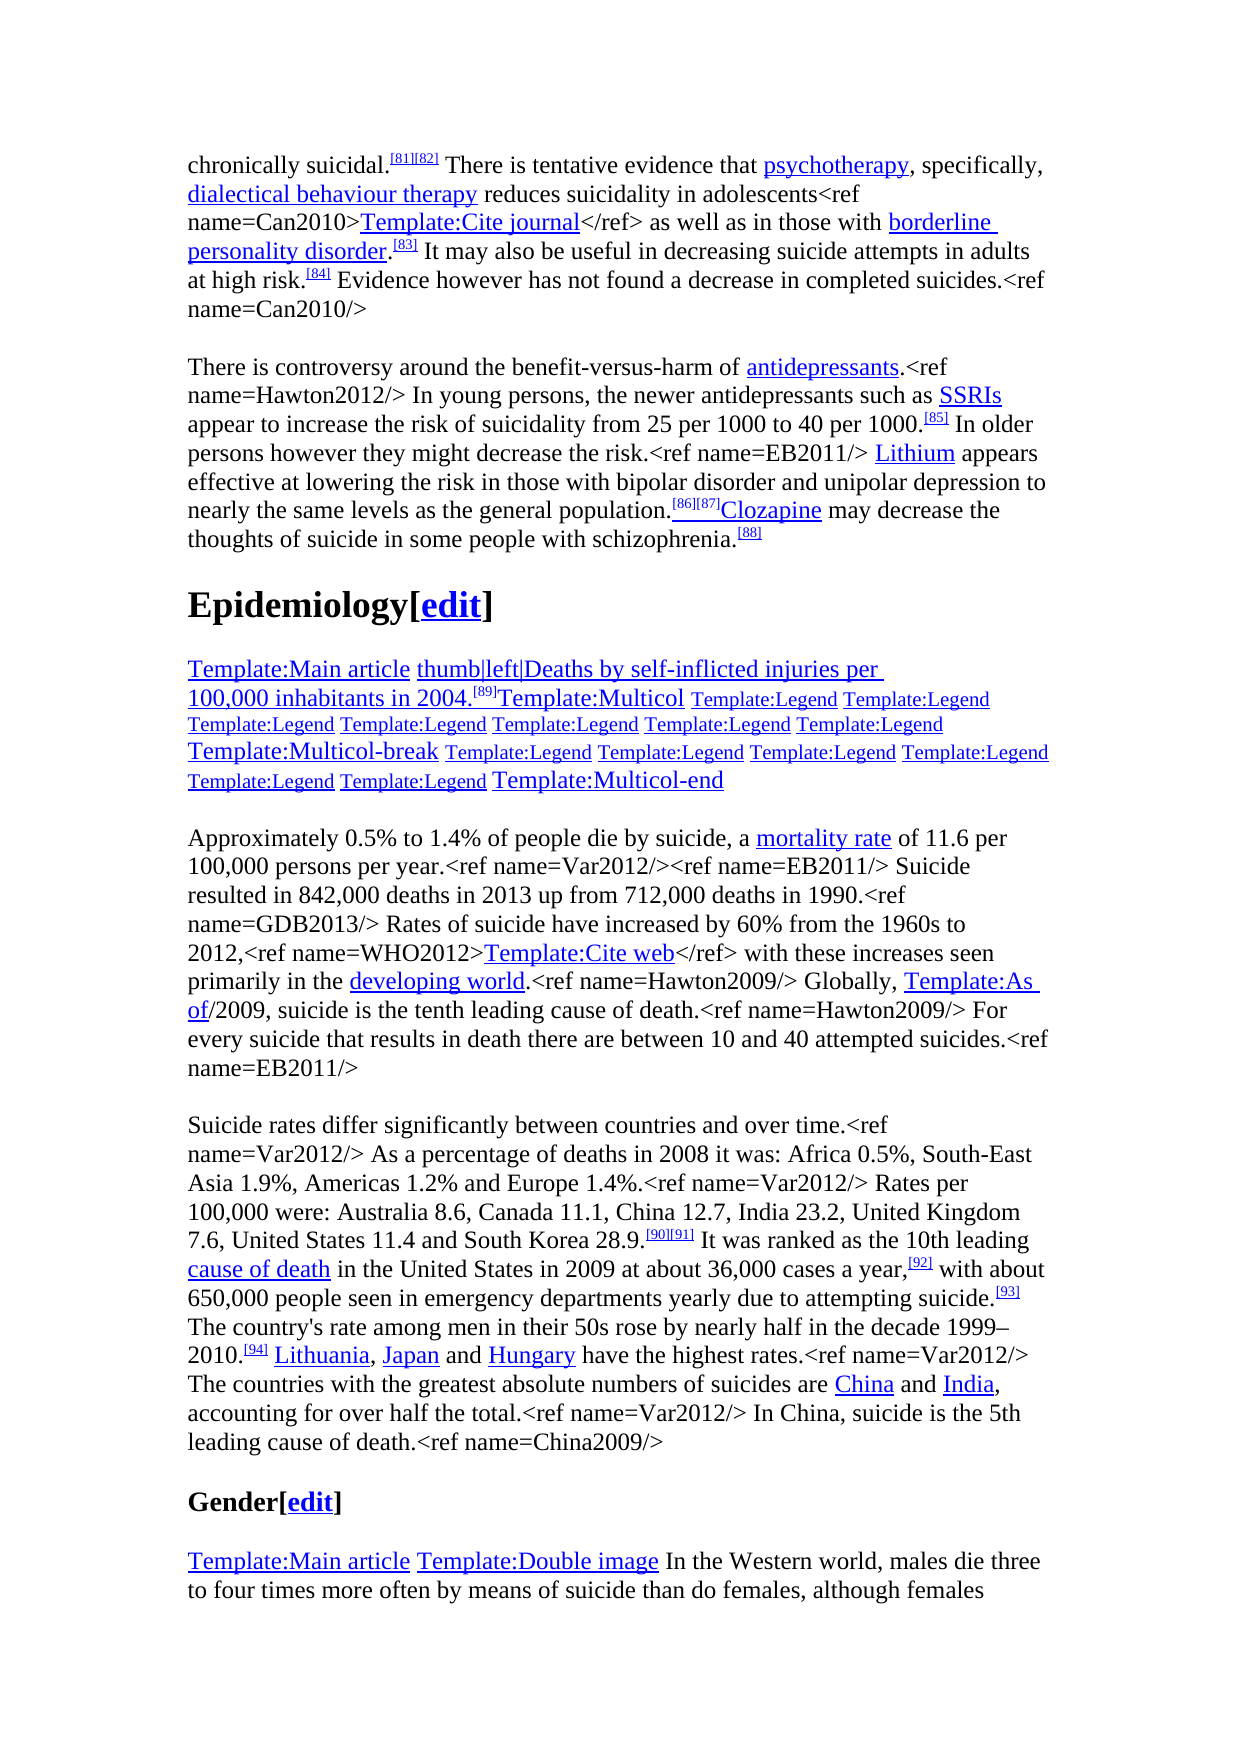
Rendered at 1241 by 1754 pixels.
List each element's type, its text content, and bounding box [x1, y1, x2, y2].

subtitle Gender[edit] [187, 1485, 1053, 1517]
text There is controversy around the benefit-versus-harm of antidepressants.<ref name=Hawton2012/> In young persons, the newer antidepressants such as SSRIs appear to increase the risk of suicidality from 25 per 1000 to 40 per 1000.[85] In older persons however they might decrease the risk.<ref name=EB2011/> Lithium appears effective at lowering the risk in those with bipolar disorder and unipolar depression to nearly the same levels as the general population.[86][87]Clozapine may decrease the thoughts of suicide in some people with schizophrenia.[88] [187, 352, 1053, 553]
text Suicide rates differ significantly between countries and over time.<ref name=Var2012/> As a percentage of deaths in 2008 it was: Africa 0.5%, South-East Asia 1.9%, Americas 1.2% and Europe 1.4%.<ref name=Var2012/> Rates per 100,000 were: Australia 8.6, Canada 11.1, China 12.7, India 23.2, United Kingdom 7.6, United States 11.4 and South Korea 28.9.[90][91] It was ranked as the 10th leading cause of death in the United States in 2009 at about 36,000 cases a year,[92] with about 650,000 people seen in emergency departments yearly due to attempting suicide.[93] The country's rate among men in their 50s rose by nearly half in the decade 1999–2010.[94] Lithuania, Japan and Hungary have the highest rates.<ref name=Var2012/> The countries with the greatest absolute numbers of suicides are China and India, accounting for over half the total.<ref name=Var2012/> In China, suicide is the 5th leading cause of death.<ref name=China2009/> [187, 1111, 1053, 1456]
text Template:Main article thumb|left|Deaths by self-inflicted injuries per 100,000 inhabitants in 2004.[89]Template:Multicol Template:Legend Template:Legend Template:Legend Template:Legend Template:Legend Template:Legend Template:Legend Template:Multicol-break Template:Legend Template:Legend Template:Legend Template:Legend Template:Legend Template:Legend Template:Multicol-end [187, 654, 1053, 793]
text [187, 1546, 1053, 1604]
text Approximately 0.5% to 1.4% of people die by suicide, a mortality rate of 11.6 per 100,000 persons per year.<ref name=Var2012/><ref name=EB2011/> Suicide resulted in 842,000 deaths in 2013 up from 712,000 deaths in 1990.<ref name=GDB2013/> Rates of suicide have increased by 60% from the 1960s to 2012,<ref name=WHO2012>Template:Cite web</ref> with these increases seen primarily in the developing world.<ref name=Hawton2009/> Globally, Template:As of/2009, suicide is the tenth leading cause of death.<ref name=Hawton2009/> For every suicide that results in death there are between 10 and 40 attempted suicides.<ref name=EB2011/> [187, 823, 1053, 1081]
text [187, 150, 1053, 322]
subtitle Epidemiology[edit] [187, 582, 1053, 625]
